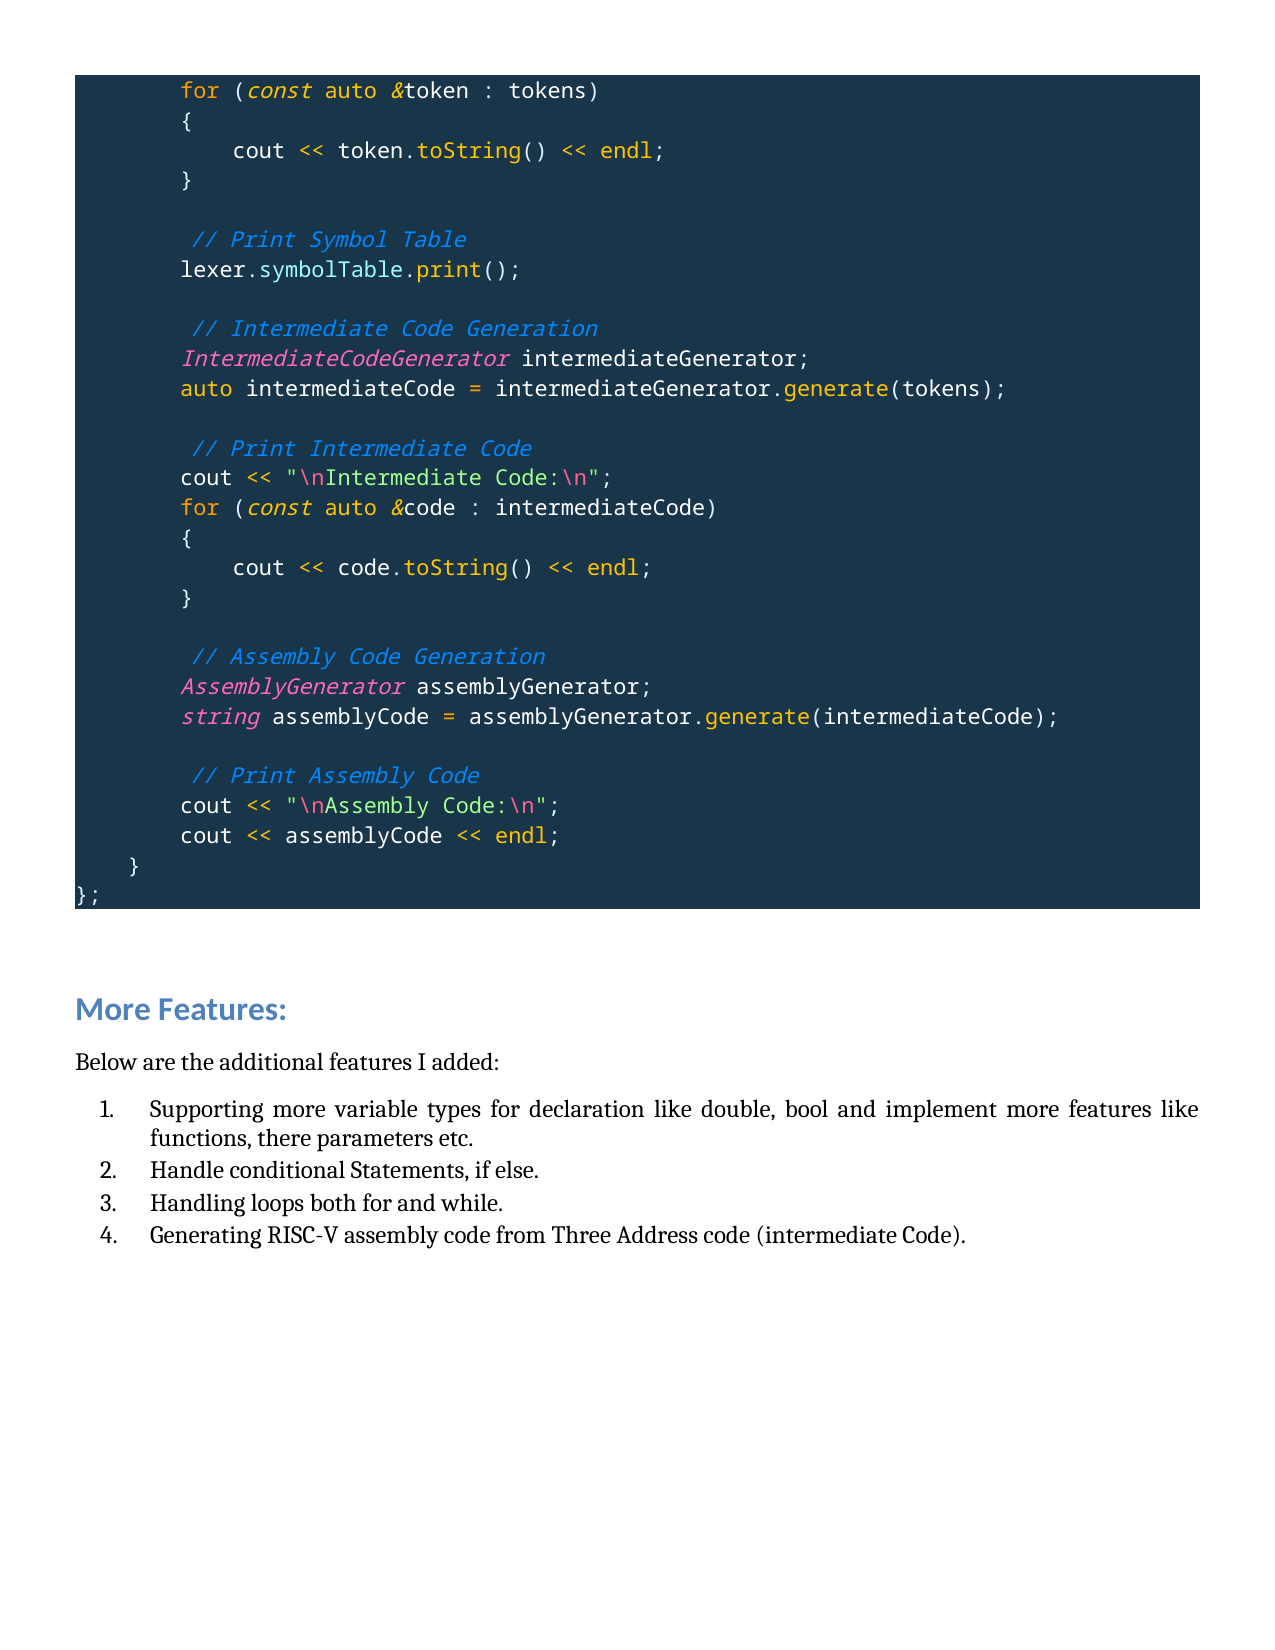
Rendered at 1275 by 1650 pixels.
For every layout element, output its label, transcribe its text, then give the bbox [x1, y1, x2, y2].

list Supporting more variable types for declaration like double, bool and implement more features like functions, there parameters etc. [100, 1095, 1200, 1152]
text // Print Symbol Table [75, 224, 1200, 254]
text } [75, 581, 1200, 611]
text cout << "\nIntermediate Code:\n"; [75, 462, 1200, 492]
text for (const auto &code : intermediateCode) [75, 492, 1200, 522]
text // Assembly Code Generation [75, 641, 1200, 671]
text IntermediateCodeGenerator intermediateGenerator; [75, 343, 1200, 373]
text // Intermediate Code Generation [75, 313, 1200, 343]
text } [75, 849, 1200, 879]
text cout << code.toString() << endl; [75, 552, 1200, 581]
text lexer.symbolTable.print(); [75, 254, 1200, 283]
text // Print Intermediate Code [75, 432, 1200, 462]
text auto intermediateCode = intermediateGenerator.generate(tokens); [75, 373, 1200, 403]
text } [75, 164, 1200, 194]
list Handle conditional Statements, if else. [100, 1156, 1200, 1185]
subtitle More Features: [75, 988, 1200, 1029]
text AssemblyGenerator assemblyGenerator; [75, 671, 1200, 701]
text { [75, 522, 1200, 552]
text { [75, 105, 1200, 134]
text Below are the additional features I added: [75, 1047, 1200, 1076]
text // Print Assembly Code [75, 760, 1200, 790]
list Generating RISC-V assembly code from Three Address code (intermediate Code). [100, 1221, 1200, 1250]
text cout << assemblyCode << endl; [75, 820, 1200, 849]
text }; [75, 879, 1200, 909]
text string assemblyCode = assemblyGenerator.generate(intermediateCode); [75, 701, 1200, 730]
text cout << "\nAssembly Code:\n"; [75, 790, 1200, 820]
text cout << token.toString() << endl; [75, 134, 1200, 164]
list Handling loops both for and while. [100, 1189, 1200, 1217]
text for (const auto &token : tokens) [75, 75, 1200, 105]
